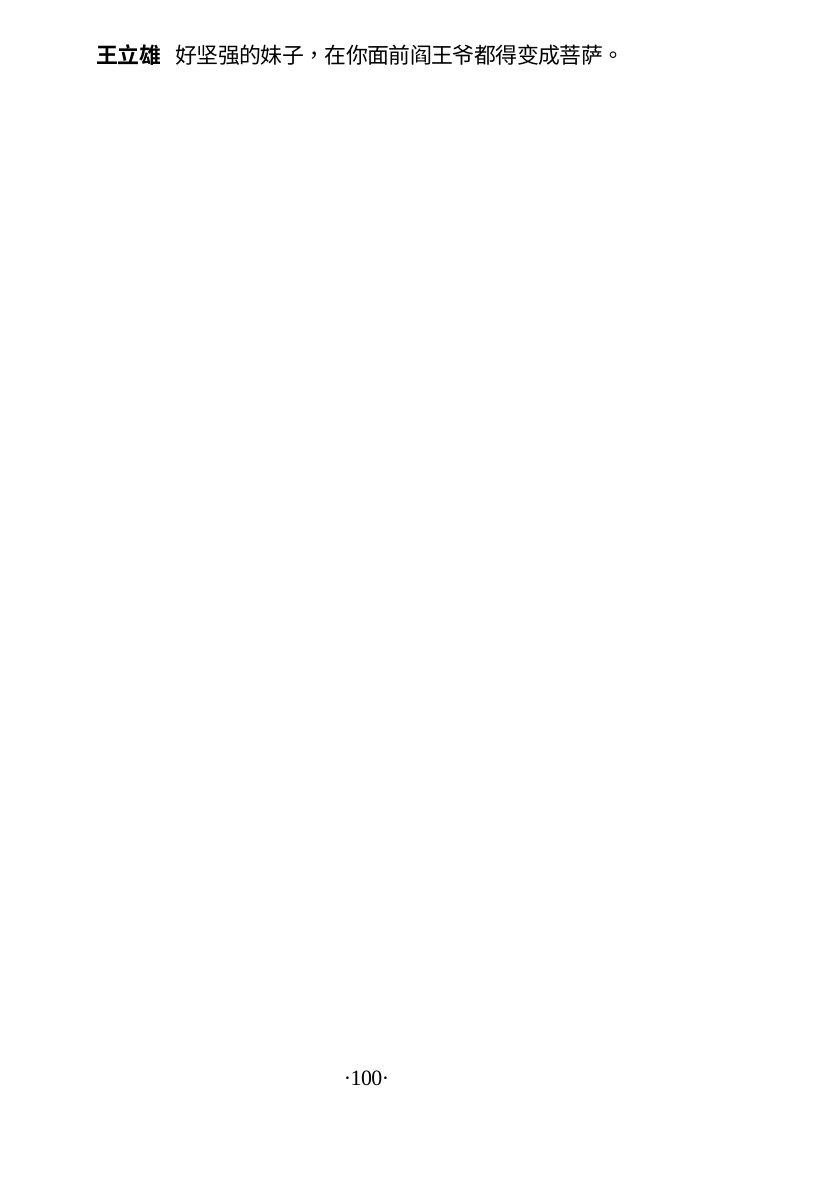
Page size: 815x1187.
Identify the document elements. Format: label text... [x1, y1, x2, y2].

text 王立雄 好坚强的妹子，在你面前阎王爷都得变成菩萨。 [96, 42, 692, 69]
